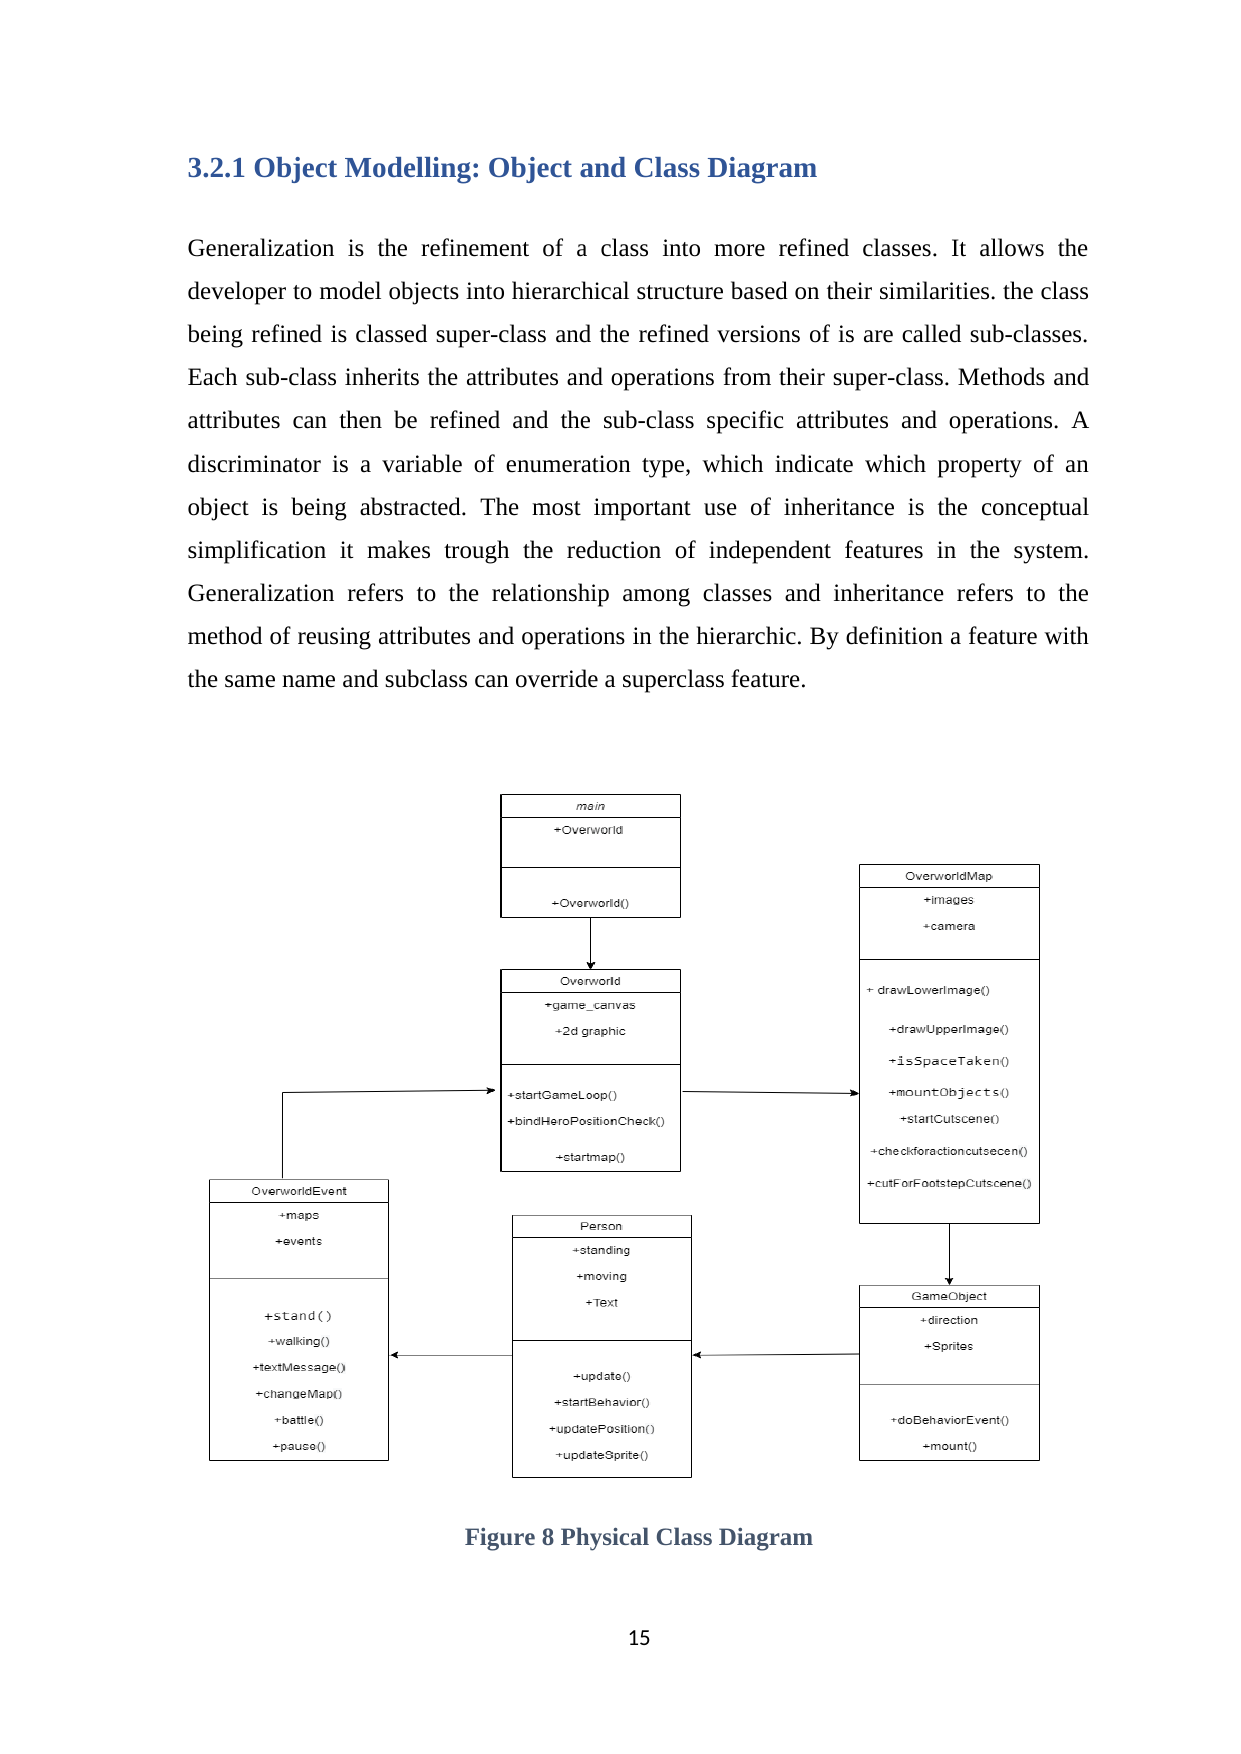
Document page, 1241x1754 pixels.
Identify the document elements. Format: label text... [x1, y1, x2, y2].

picture [187, 771, 1076, 1504]
text Generalization is the refinement of a class into more refined classes. It allows the developer to model objects into hierarchical structure based on their similarities. the class being refined is classed super-class and the refined versions of is are called sub-classes. Each sub-class inherits the attributes and operations from their super-class. Methods and attributes can then be refined and the sub-class specific attributes and operations. A discriminator is a variable of enumeration type, which indicate which property of an object is being abstracted. The most important use of inheritance is the conceptual simplification it makes trough the reduction of independent features in the system. Generalization refers to the relationship among classes and inheritance refers to the method of reusing attributes and operations in the hierarchic. By definition a feature with the same name and subclass can override a superclass feature. [187, 233, 1090, 693]
subtitle 3.2.1 Object Modelling: Object and Class Diagram [187, 150, 1090, 183]
text Figure 8 Physical Class Diagram [187, 1522, 1090, 1551]
